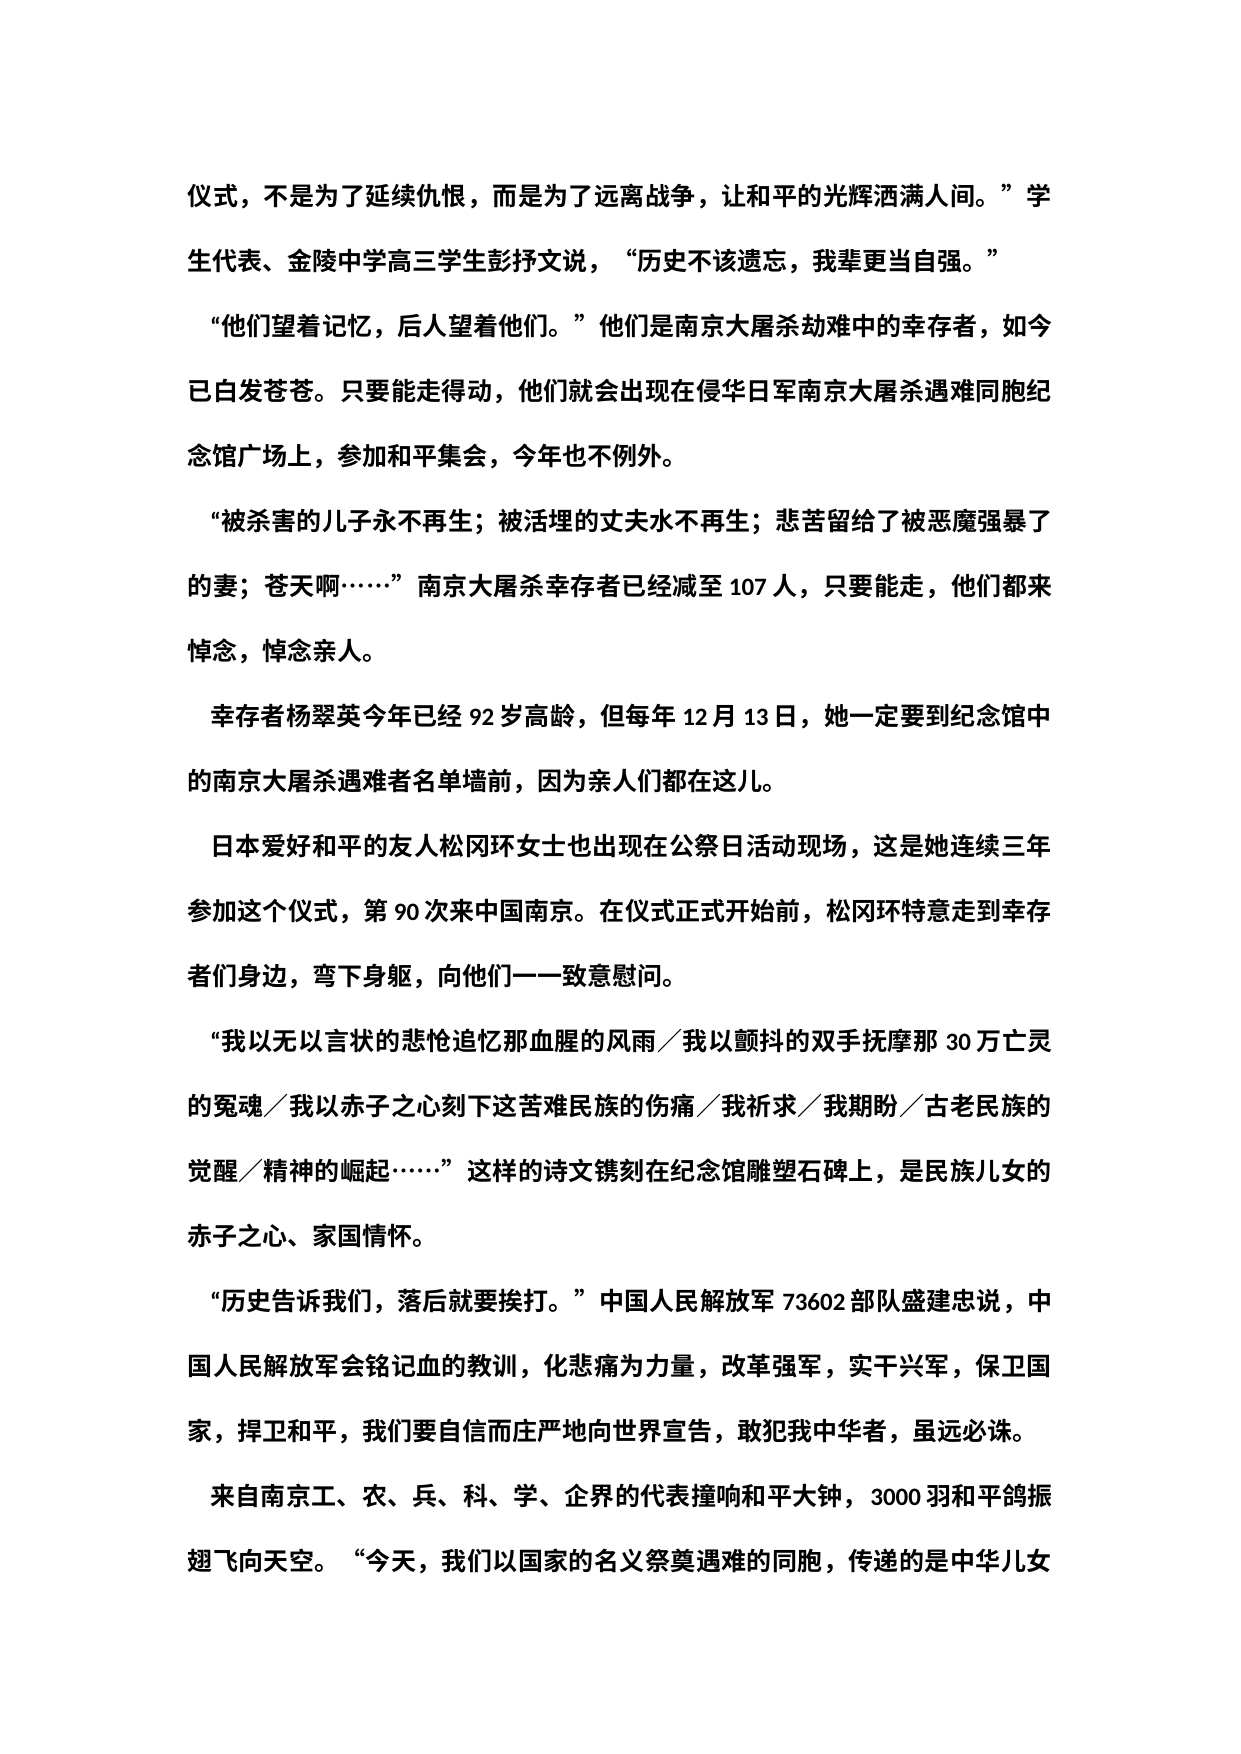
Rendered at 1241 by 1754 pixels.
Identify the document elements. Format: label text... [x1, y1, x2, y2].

text 日本爱好和平的友人松冈环女士也出现在公祭日活动现场，这是她连续三年参加这个仪式，第90次来中国南京。在仪式正式开始前，松冈环特意走到幸存者们身边，弯下身躯，向他们一一致意慰问。 [187, 812, 1053, 1007]
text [187, 1462, 1053, 1592]
text 幸存者杨翠英今年已经92岁高龄，但每年12月13日，她一定要到纪念馆中的南京大屠杀遇难者名单墙前，因为亲人们都在这儿。 [187, 682, 1053, 812]
text “历史告诉我们，落后就要挨打。”中国人民解放军73602部队盛建忠说，中国人民解放军会铭记血的教训，化悲痛为力量，改革强军，实干兴军，保卫国家，捍卫和平，我们要自信而庄严地向世界宣告，敢犯我中华者，虽远必诛。 [187, 1267, 1053, 1462]
text “他们望着记忆，后人望着他们。”他们是南京大屠杀劫难中的幸存者，如今已白发苍苍。只要能走得动，他们就会出现在侵华日军南京大屠杀遇难同胞纪念馆广场上，参加和平集会，今年也不例外。 [187, 292, 1053, 487]
text “被杀害的儿子永不再生；被活埋的丈夫水不再生；悲苦留给了被恶魔强暴了的妻；苍天啊……”南京大屠杀幸存者已经减至107人，只要能走，他们都来悼念，悼念亲人。 [187, 487, 1053, 682]
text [187, 162, 1053, 292]
text “我以无以言状的悲怆追忆那血腥的风雨／我以颤抖的双手抚摩那30万亡灵的冤魂／我以赤子之心刻下这苦难民族的伤痛／我祈求／我期盼／古老民族的觉醒／精神的崛起……”这样的诗文镌刻在纪念馆雕塑石碑上，是民族儿女的赤子之心、家国情怀。 [187, 1007, 1053, 1267]
